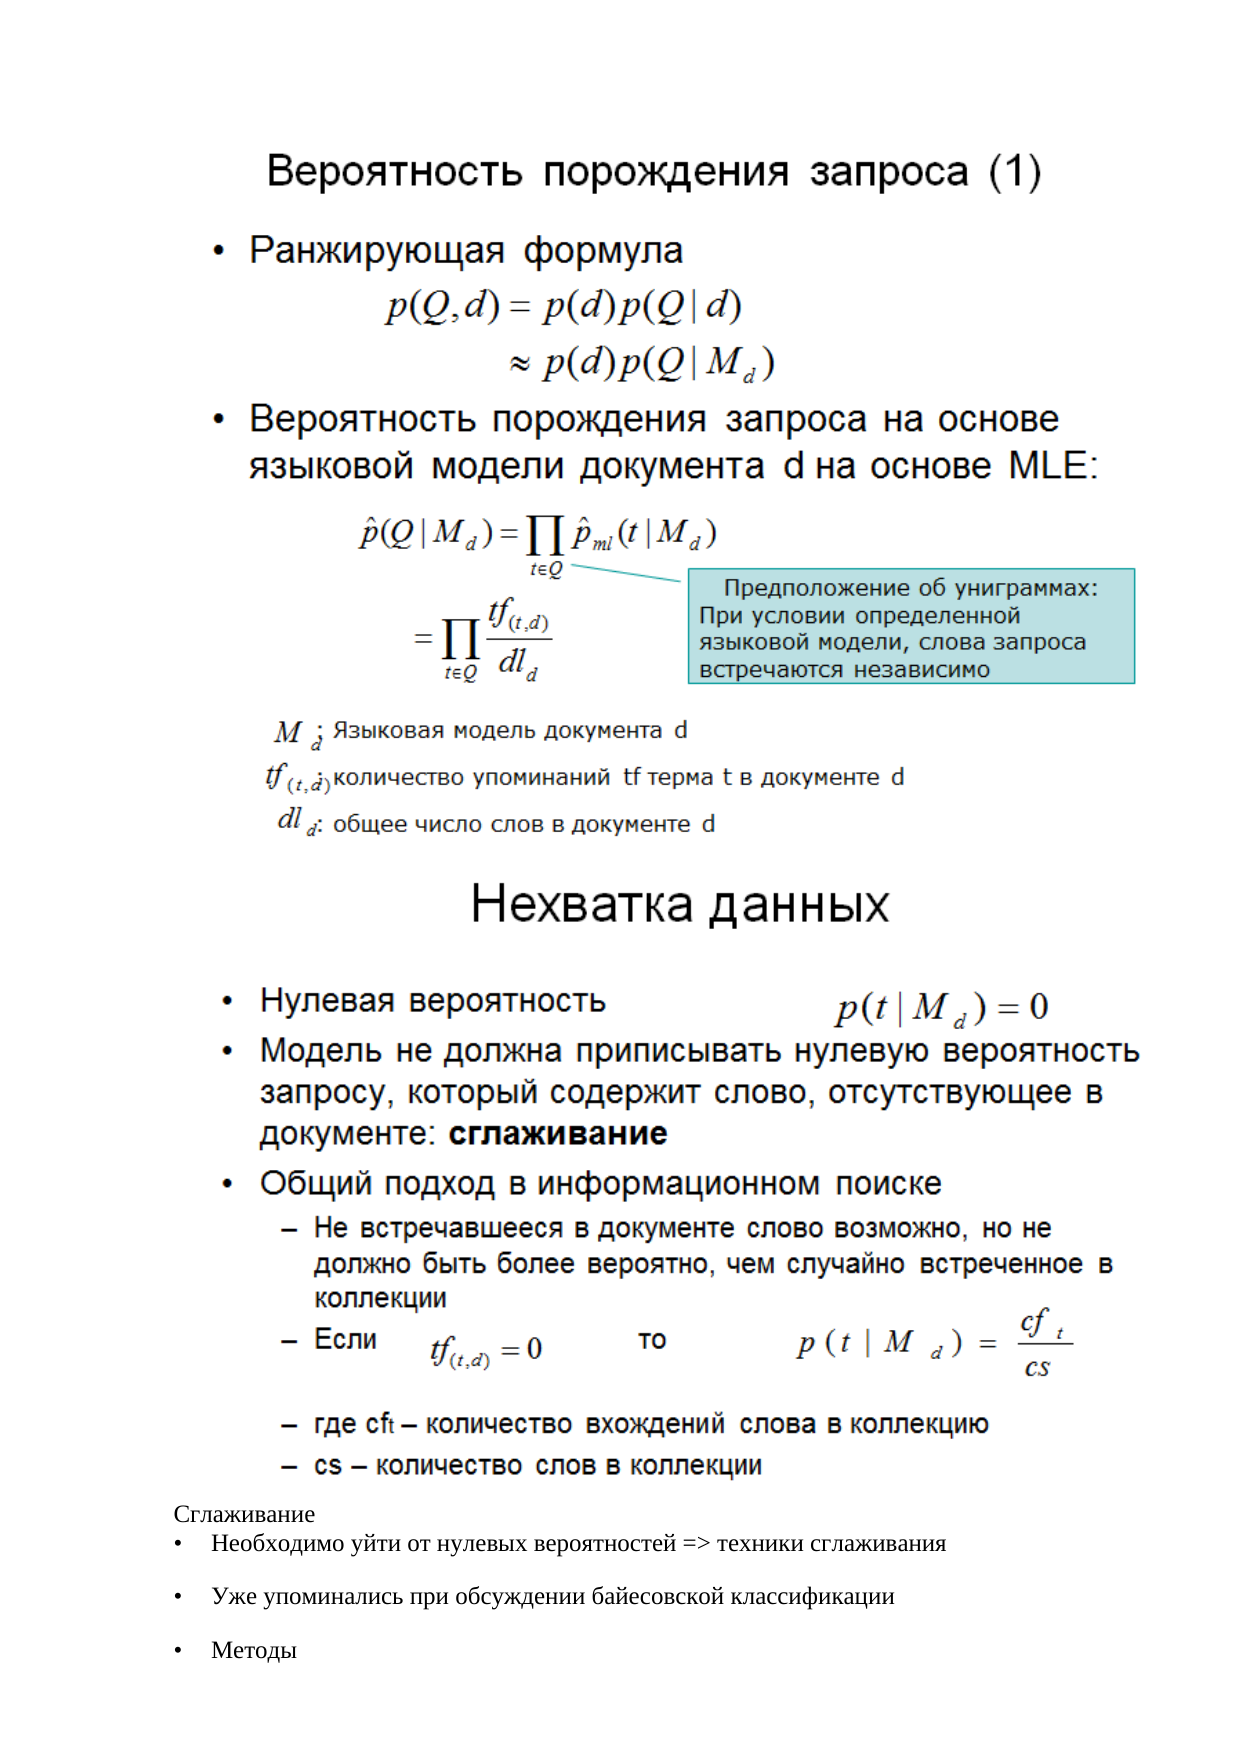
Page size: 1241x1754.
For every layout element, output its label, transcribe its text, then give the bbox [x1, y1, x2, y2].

picture [173, 118, 1148, 1499]
list Уже упоминались при обсуждении байесовской классификации [173, 1581, 1152, 1610]
list Необходимо уйти от нулевых вероятностей => техники сглаживания [173, 1528, 1152, 1556]
list Методы [173, 1635, 1152, 1664]
text Сглаживание [173, 1499, 1152, 1528]
